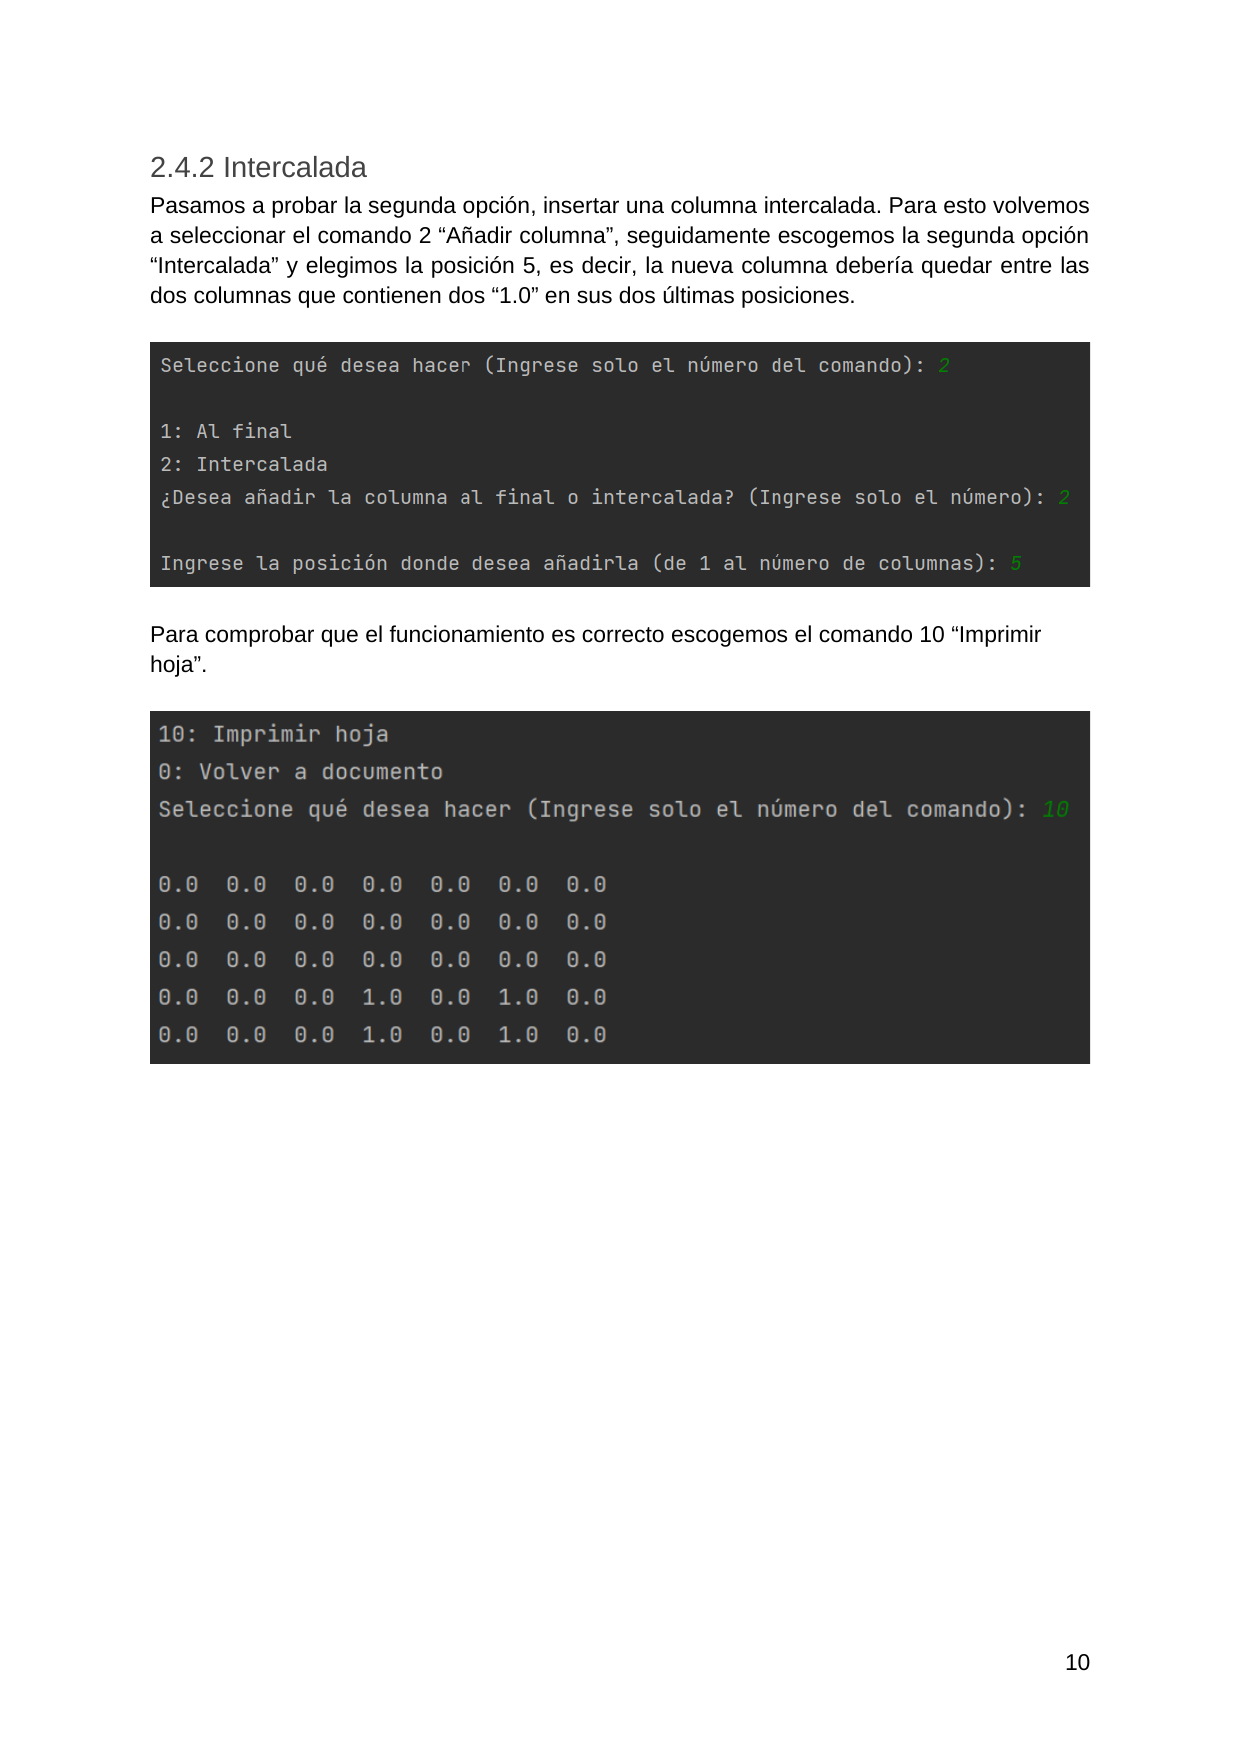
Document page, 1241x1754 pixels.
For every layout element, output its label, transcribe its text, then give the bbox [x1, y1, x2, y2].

picture [150, 711, 1091, 1064]
text Pasamos a probar la segunda opción, insertar una columna intercalada. Para esto volvemos a seleccionar el comando 2 “Añadir columna”, seguidamente escogemos la segunda opción “Intercalada” y elegimos la posición 5, es decir, la nueva columna debería quedar entre las dos columnas que contienen dos “1.0” en sus dos últimas posiciones. [150, 192, 1090, 309]
picture [150, 342, 1091, 587]
text Para comprobar que el funcionamiento es correcto escogemos el comando 10 “Imprimir hoja”. [150, 621, 1090, 677]
subtitle 2.4.2 Intercalada [150, 150, 1090, 183]
